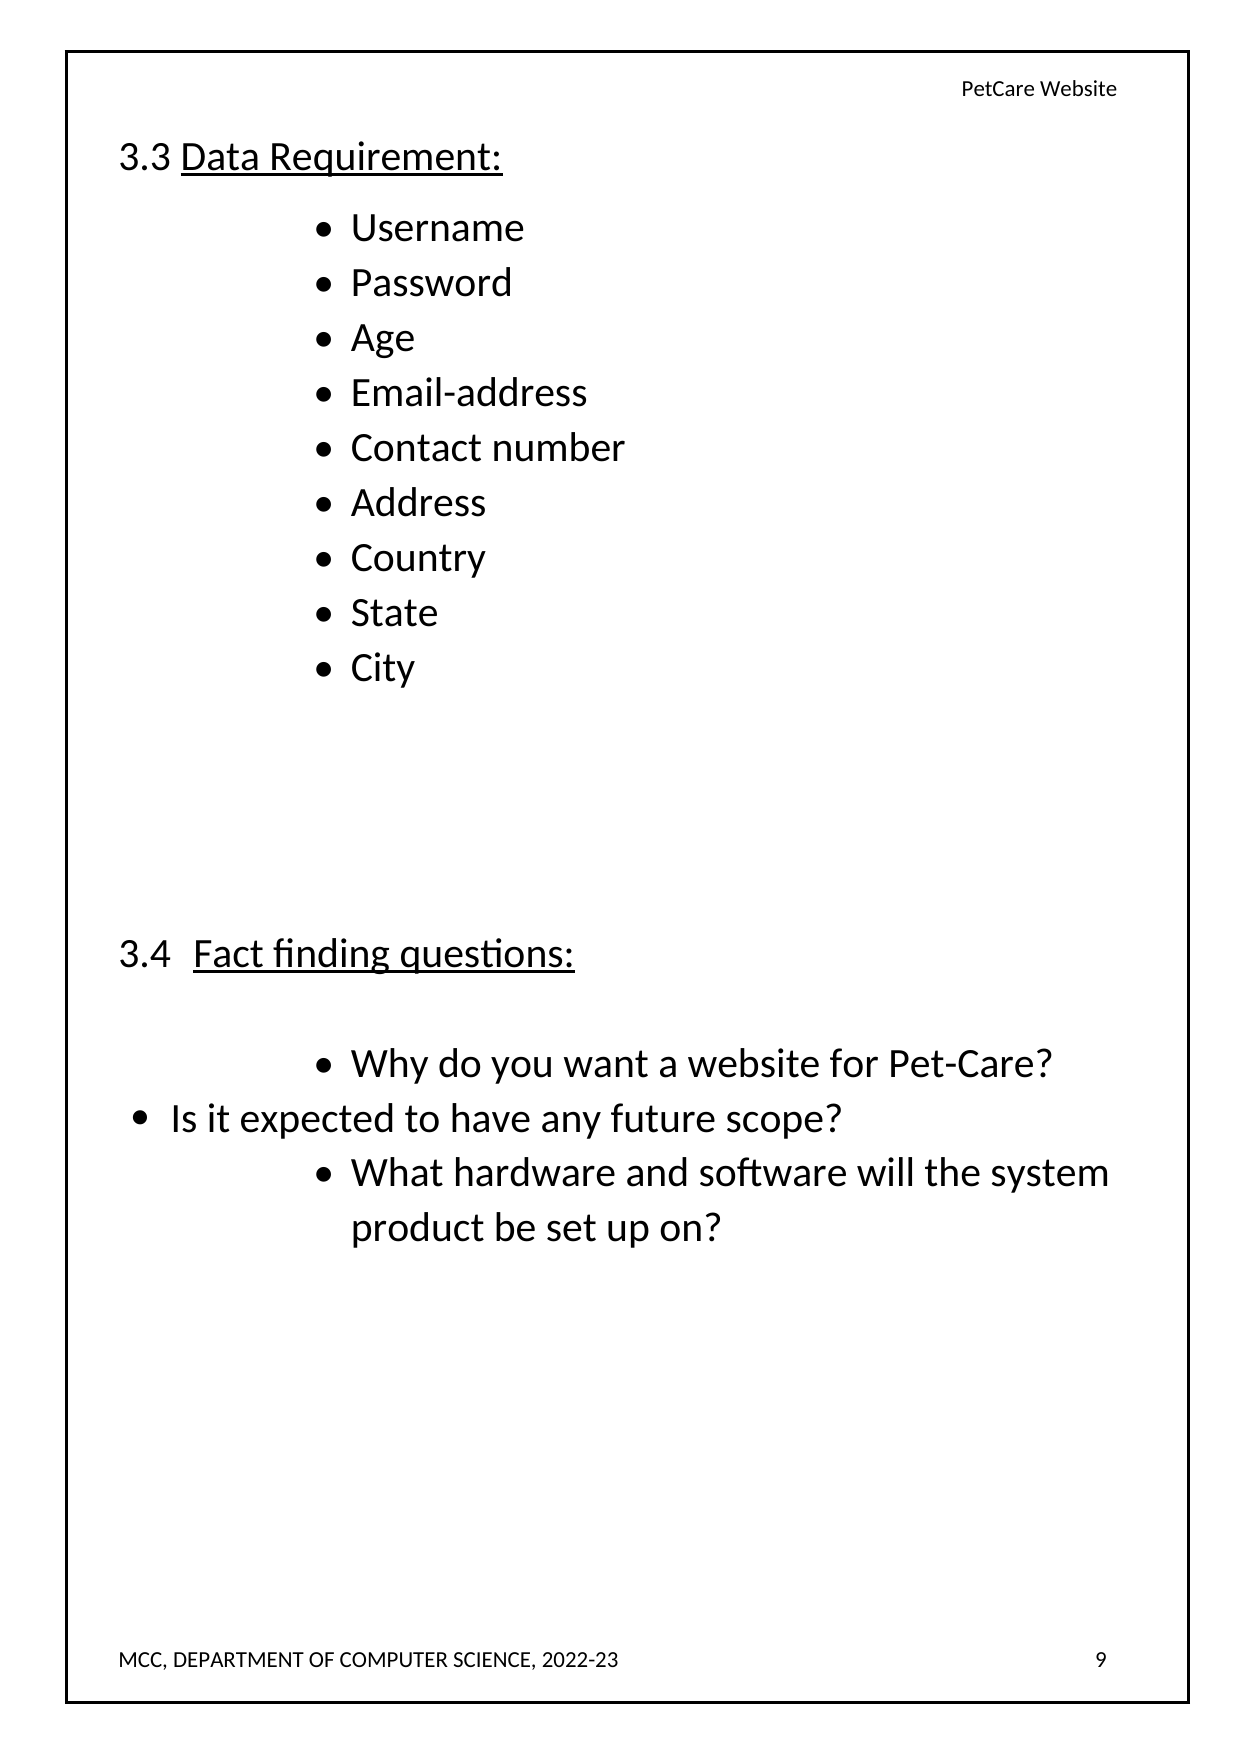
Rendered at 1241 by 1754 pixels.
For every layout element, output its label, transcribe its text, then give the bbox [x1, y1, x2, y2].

list Fact finding questions: [118, 927, 1122, 978]
list Age [313, 311, 1122, 362]
list City [313, 641, 1122, 691]
list Email-address [313, 366, 1122, 417]
list Password [313, 256, 1122, 307]
text 3.3 Data Requirement: [118, 130, 1122, 181]
list Contact number [313, 421, 1122, 472]
list Why do you want a website for Pet-Care? [313, 1037, 1122, 1087]
list Address [313, 476, 1122, 527]
list Is it expected to have any future scope? [133, 1092, 1122, 1142]
list Country [313, 531, 1122, 582]
list Username [313, 201, 1122, 252]
list What hardware and software will the system product be set up on? [313, 1146, 1122, 1252]
list State [313, 586, 1122, 637]
